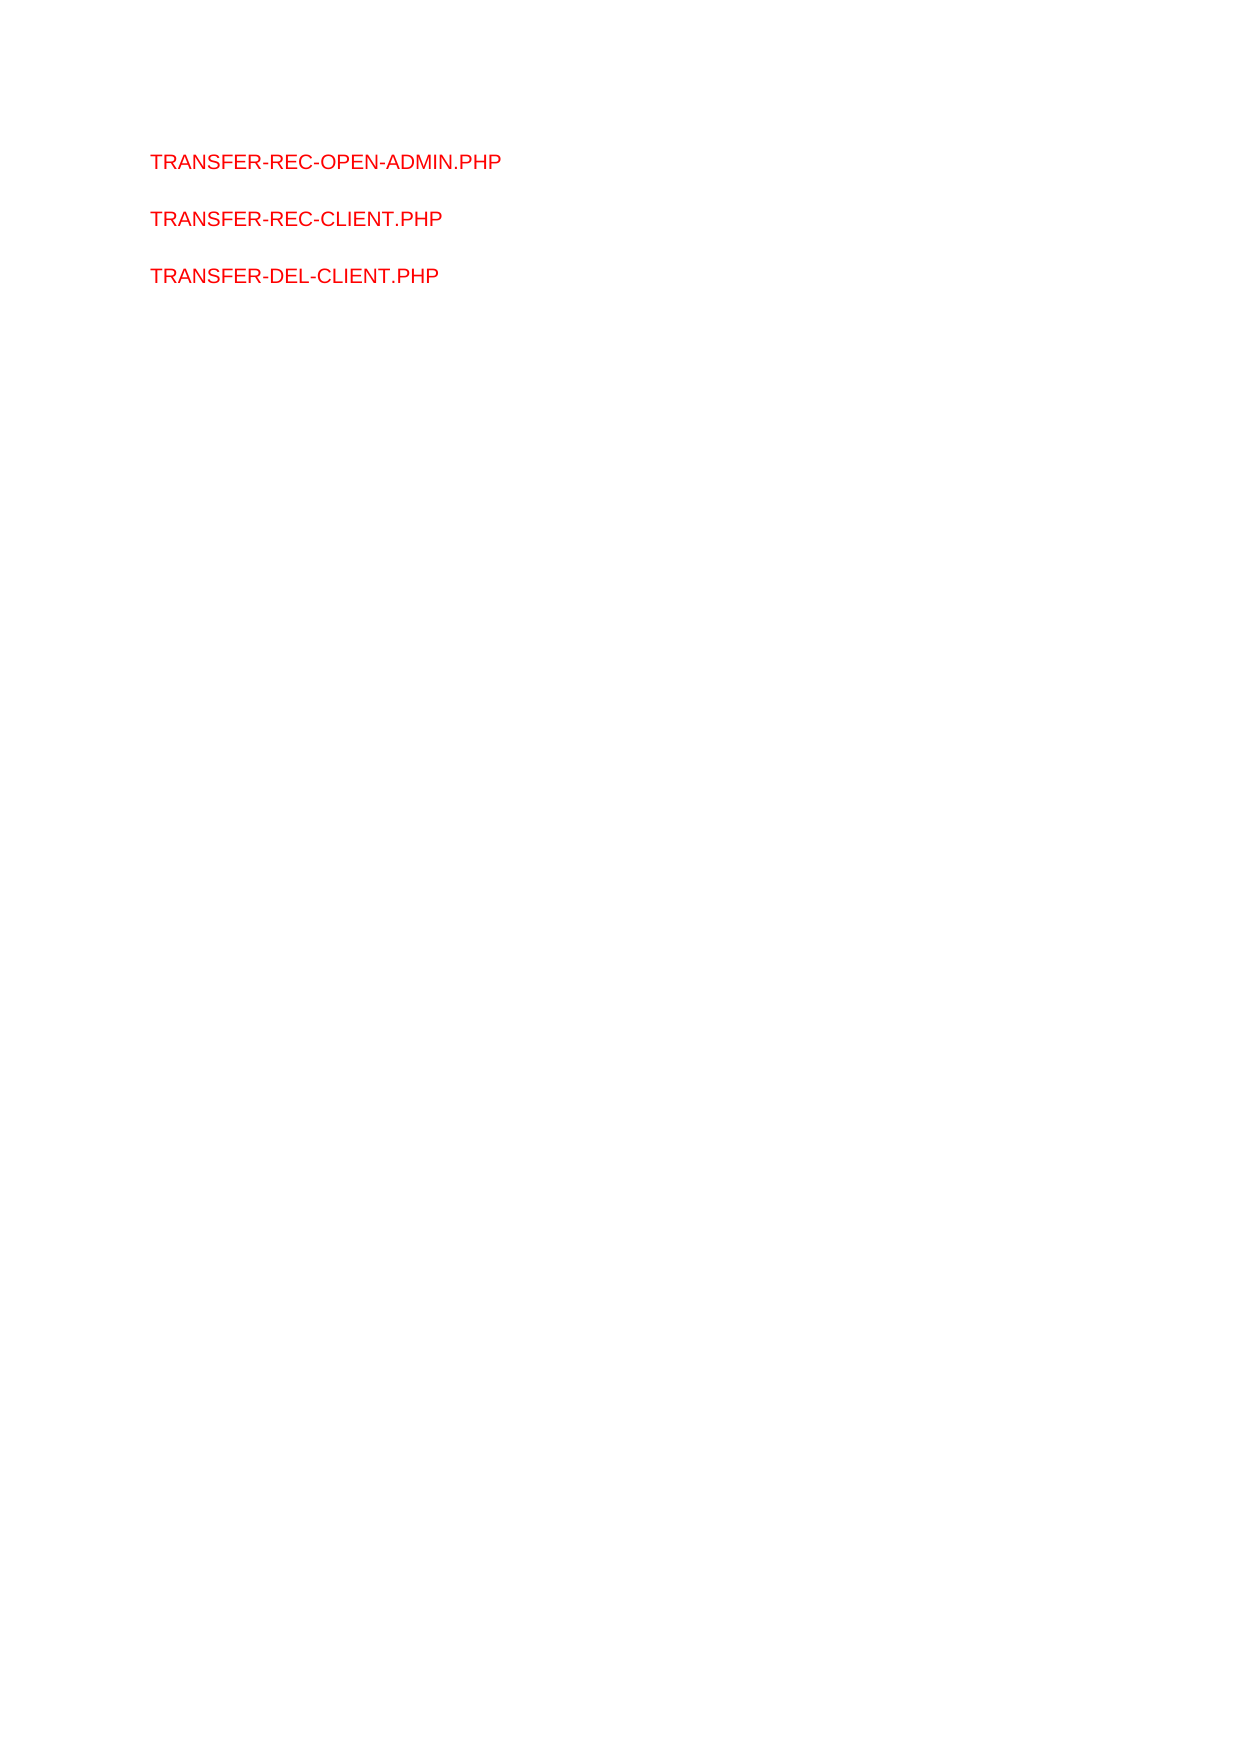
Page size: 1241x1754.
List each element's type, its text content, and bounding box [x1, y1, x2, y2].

text TRANSFER-REC-CLIENT.PHP [150, 207, 1090, 231]
text TRANSFER-REC-OPEN-ADMIN.PHP [150, 150, 1090, 174]
text TRANSFER-DEL-CLIENT.PHP [150, 263, 1090, 287]
